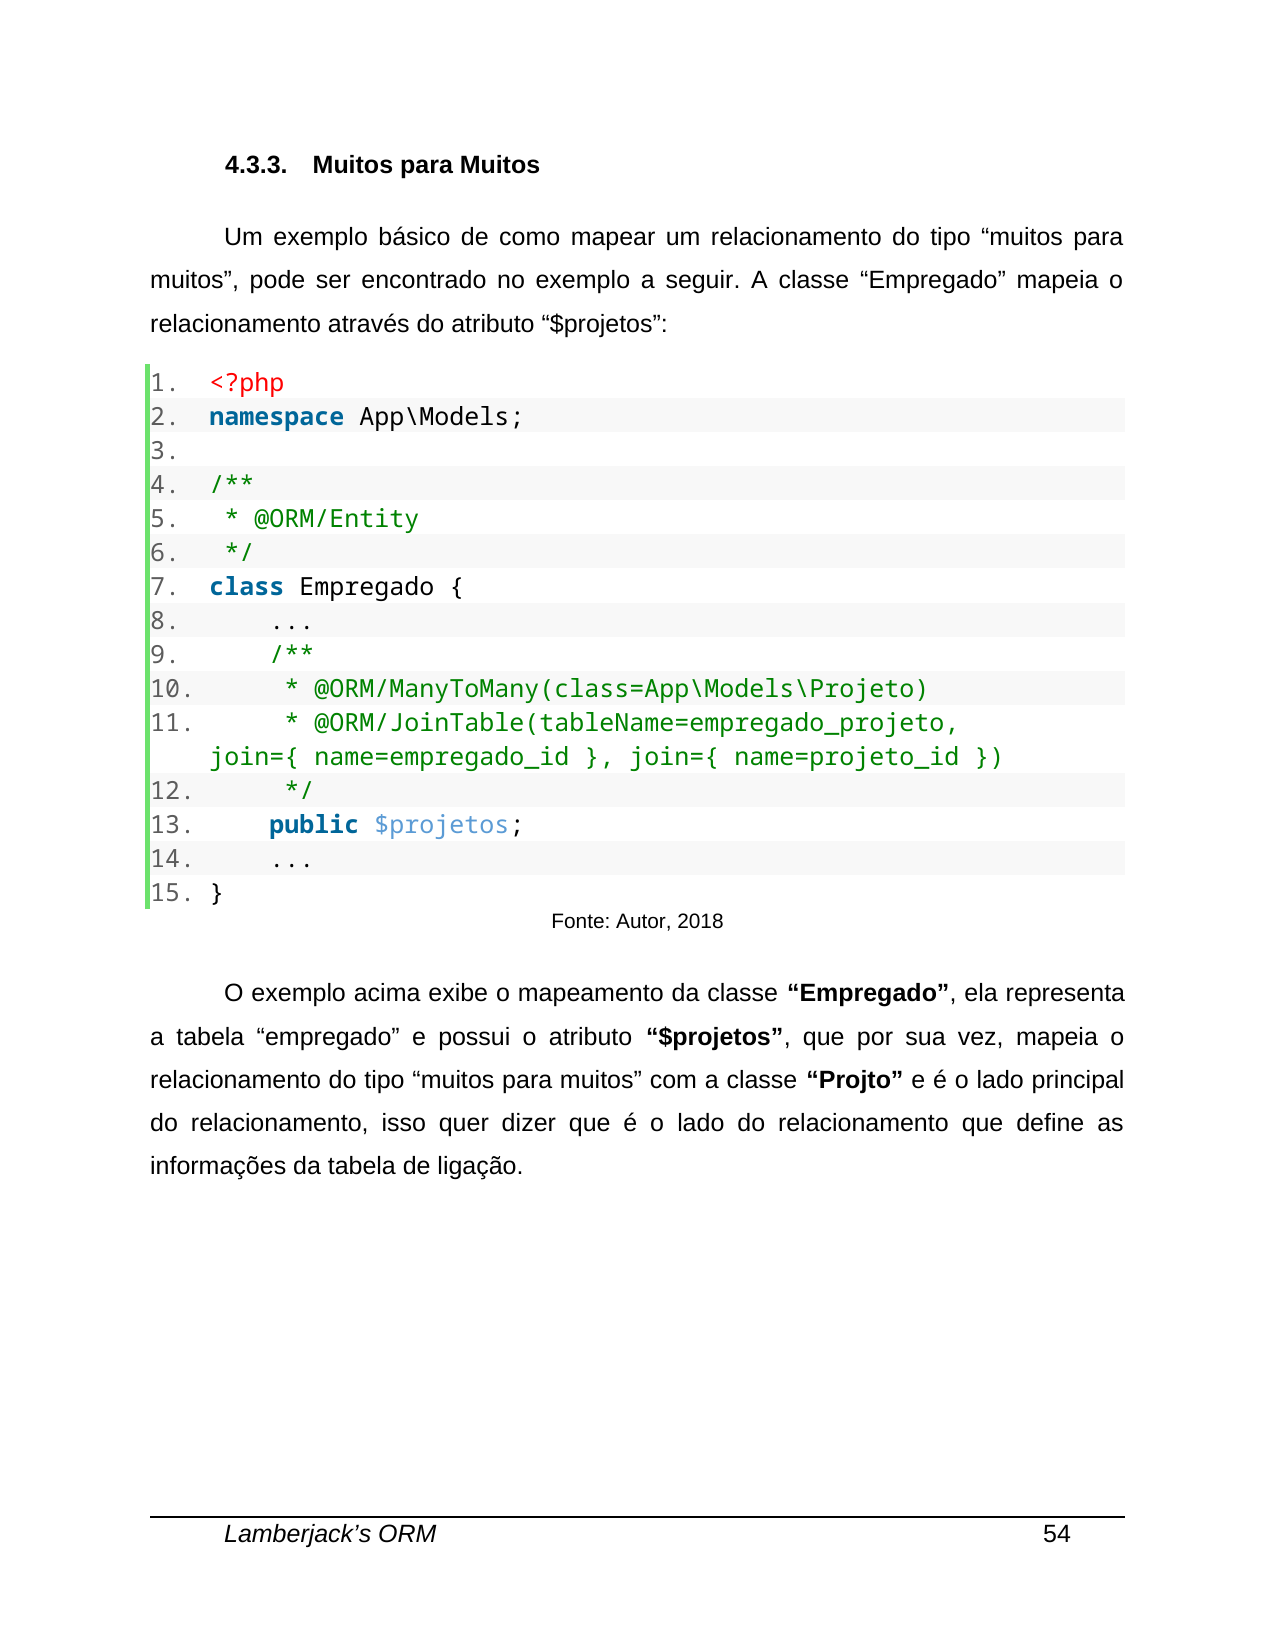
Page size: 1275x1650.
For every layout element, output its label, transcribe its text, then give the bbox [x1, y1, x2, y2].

list /** [150, 466, 1125, 500]
list ... [150, 603, 1125, 637]
list class Empregado { [150, 568, 1125, 603]
list */ [150, 534, 1125, 568]
list * @ORM/JoinTable(tableName=empregado_projeto, join={ name=empregado_id }, join={ name=projeto_id }) [150, 705, 1125, 773]
list ... [150, 841, 1125, 875]
list * @ORM/Entity [150, 500, 1125, 534]
list } [150, 875, 1125, 909]
list */ [150, 773, 1125, 807]
text O exemplo acima exibe o mapeamento da classe “Empregado”, ela representa a tabela “empregado” e possui o atributo “$projetos”, que por sua vez, mapeia o relacionamento do tipo “muitos para muitos” com a classe “Projto” e é o lado principal do relacionamento, isso quer dizer que é o lado do relacionamento que define as informações da tabela de ligação. [150, 978, 1125, 1180]
list /** [150, 637, 1125, 671]
list * @ORM/ManyToMany(class=App\Models\Projeto) [150, 671, 1125, 705]
text Fonte: Autor, 2018 [150, 909, 1125, 933]
list public $projetos; [150, 807, 1125, 841]
list Muitos para Muitos [225, 150, 1125, 179]
text Um exemplo básico de como mapear um relacionamento do tipo “muitos para muitos”, pode ser encontrado no exemplo a seguir. A classe “Empregado” mapeia o relacionamento através do atributo “$projetos”: [150, 222, 1125, 337]
list <?php [150, 364, 1125, 398]
list namespace App\Models; [150, 398, 1125, 432]
